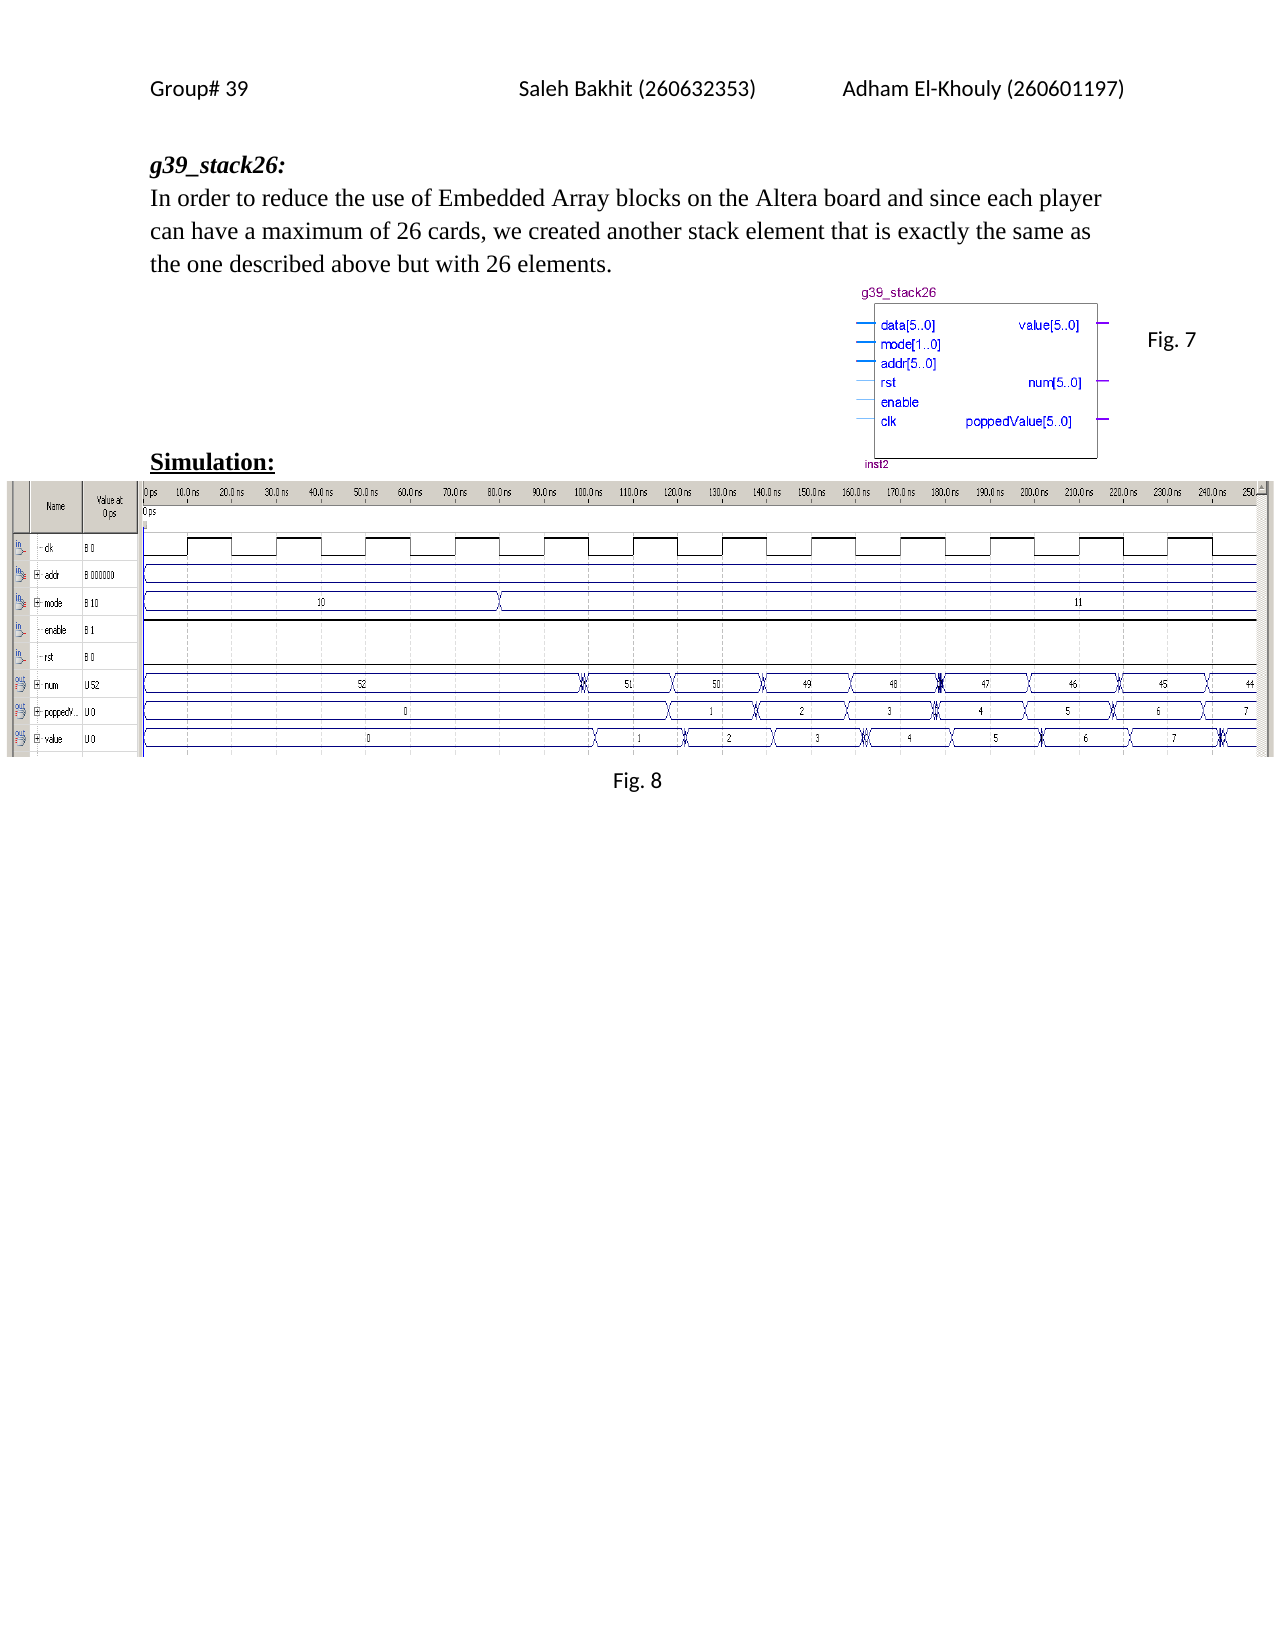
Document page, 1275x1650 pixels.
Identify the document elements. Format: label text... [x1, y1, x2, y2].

picture [6, 481, 1274, 757]
text g39_stack26: [150, 150, 1125, 179]
text In order to reduce the use of Embedded Array blocks on the Altera board and since each player can have a maximum of 26 cards, we created another stack element that is exactly the same as the one described above but with 26 elements. [150, 183, 1125, 278]
picture [856, 284, 1109, 468]
text Simulation: [150, 447, 1125, 476]
